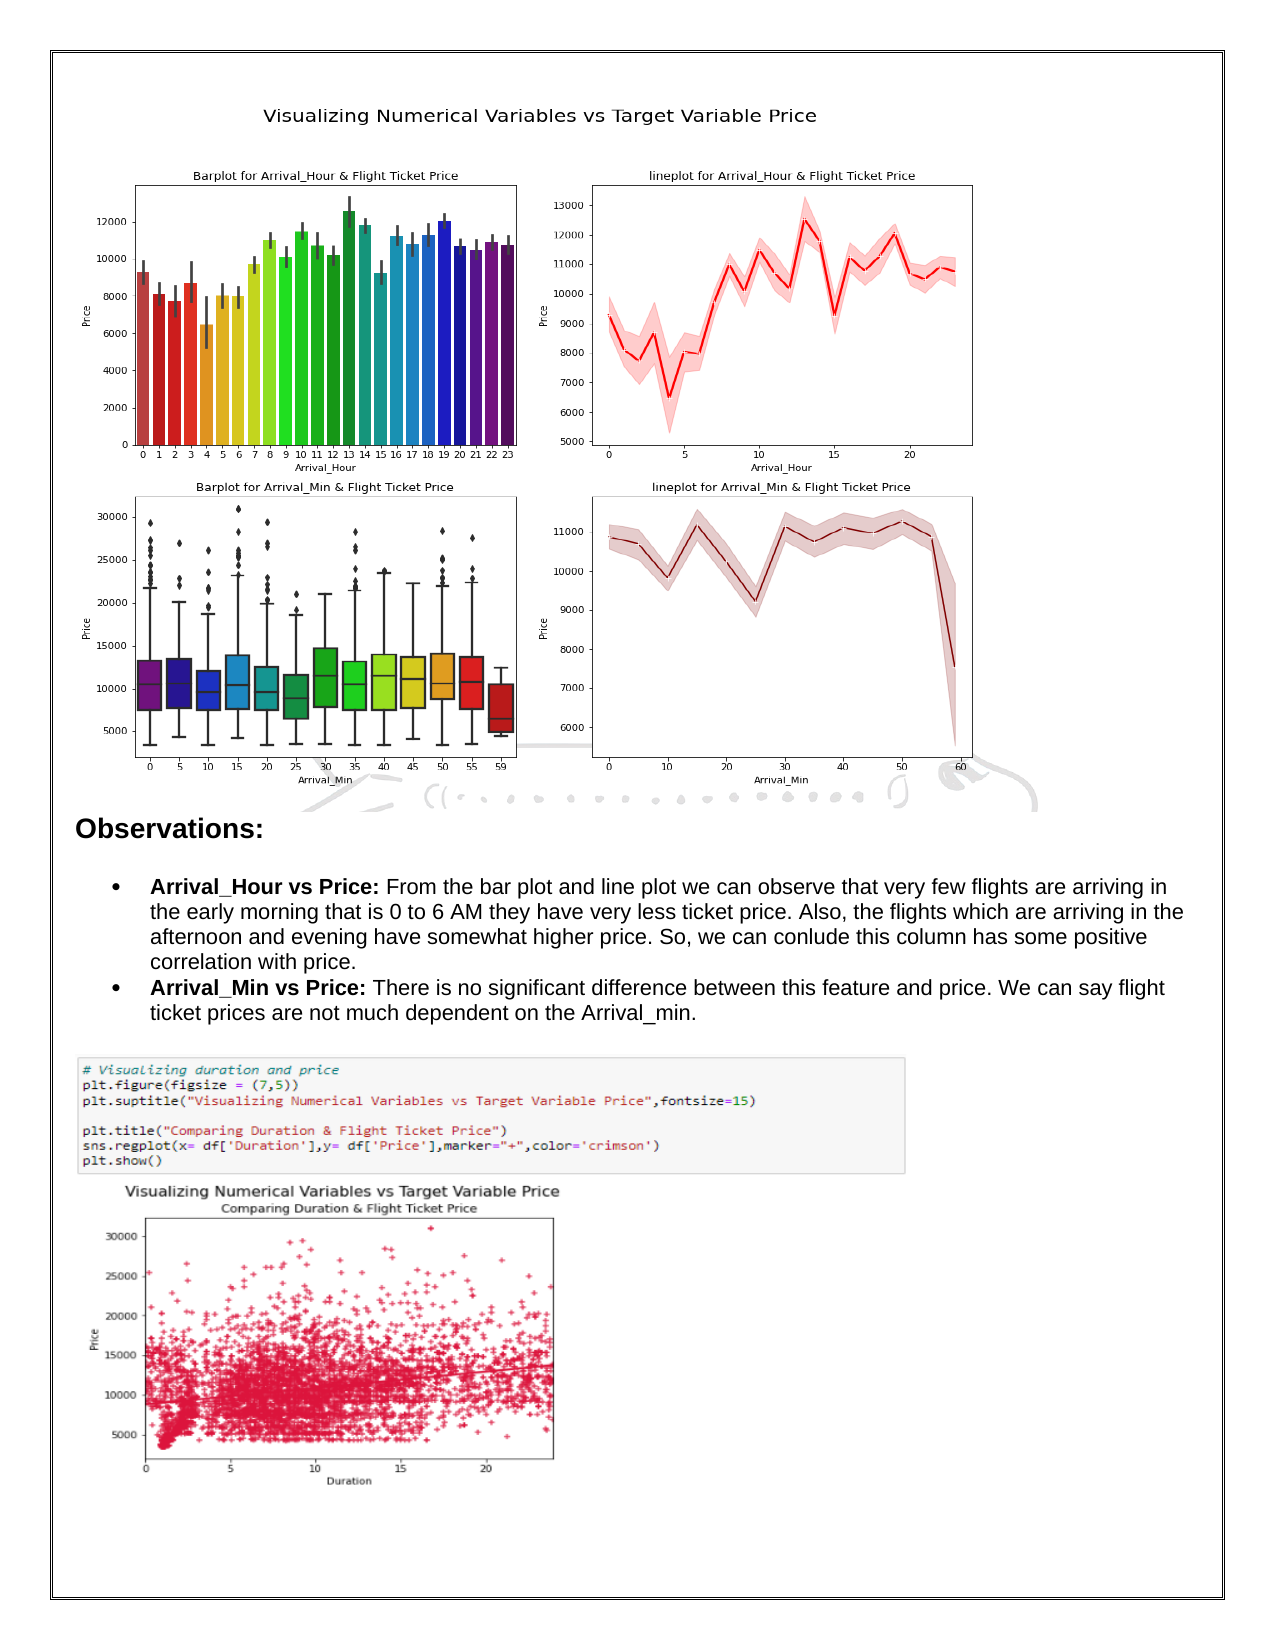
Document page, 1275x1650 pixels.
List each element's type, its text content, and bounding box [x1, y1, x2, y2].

subtitle Observations: [75, 812, 1200, 844]
list Arrival_Hour vs Price: From the bar plot and line plot we can observe that very few flights are arriving in the early morning that is 0 to 6 AM they have very less ticket price. Also, the flights which are arriving in the afternoon and evening have somewhat higher price. So, we can conlude this column has some positive correlation with price. [112, 874, 1200, 974]
picture [75, 1054, 907, 1502]
list Arrival_Min vs Price: There is no significant difference between this feature and price. We can say flight ticket prices are not much dependent on the Arrival_min. [112, 974, 1200, 1025]
picture [75, 103, 980, 791]
